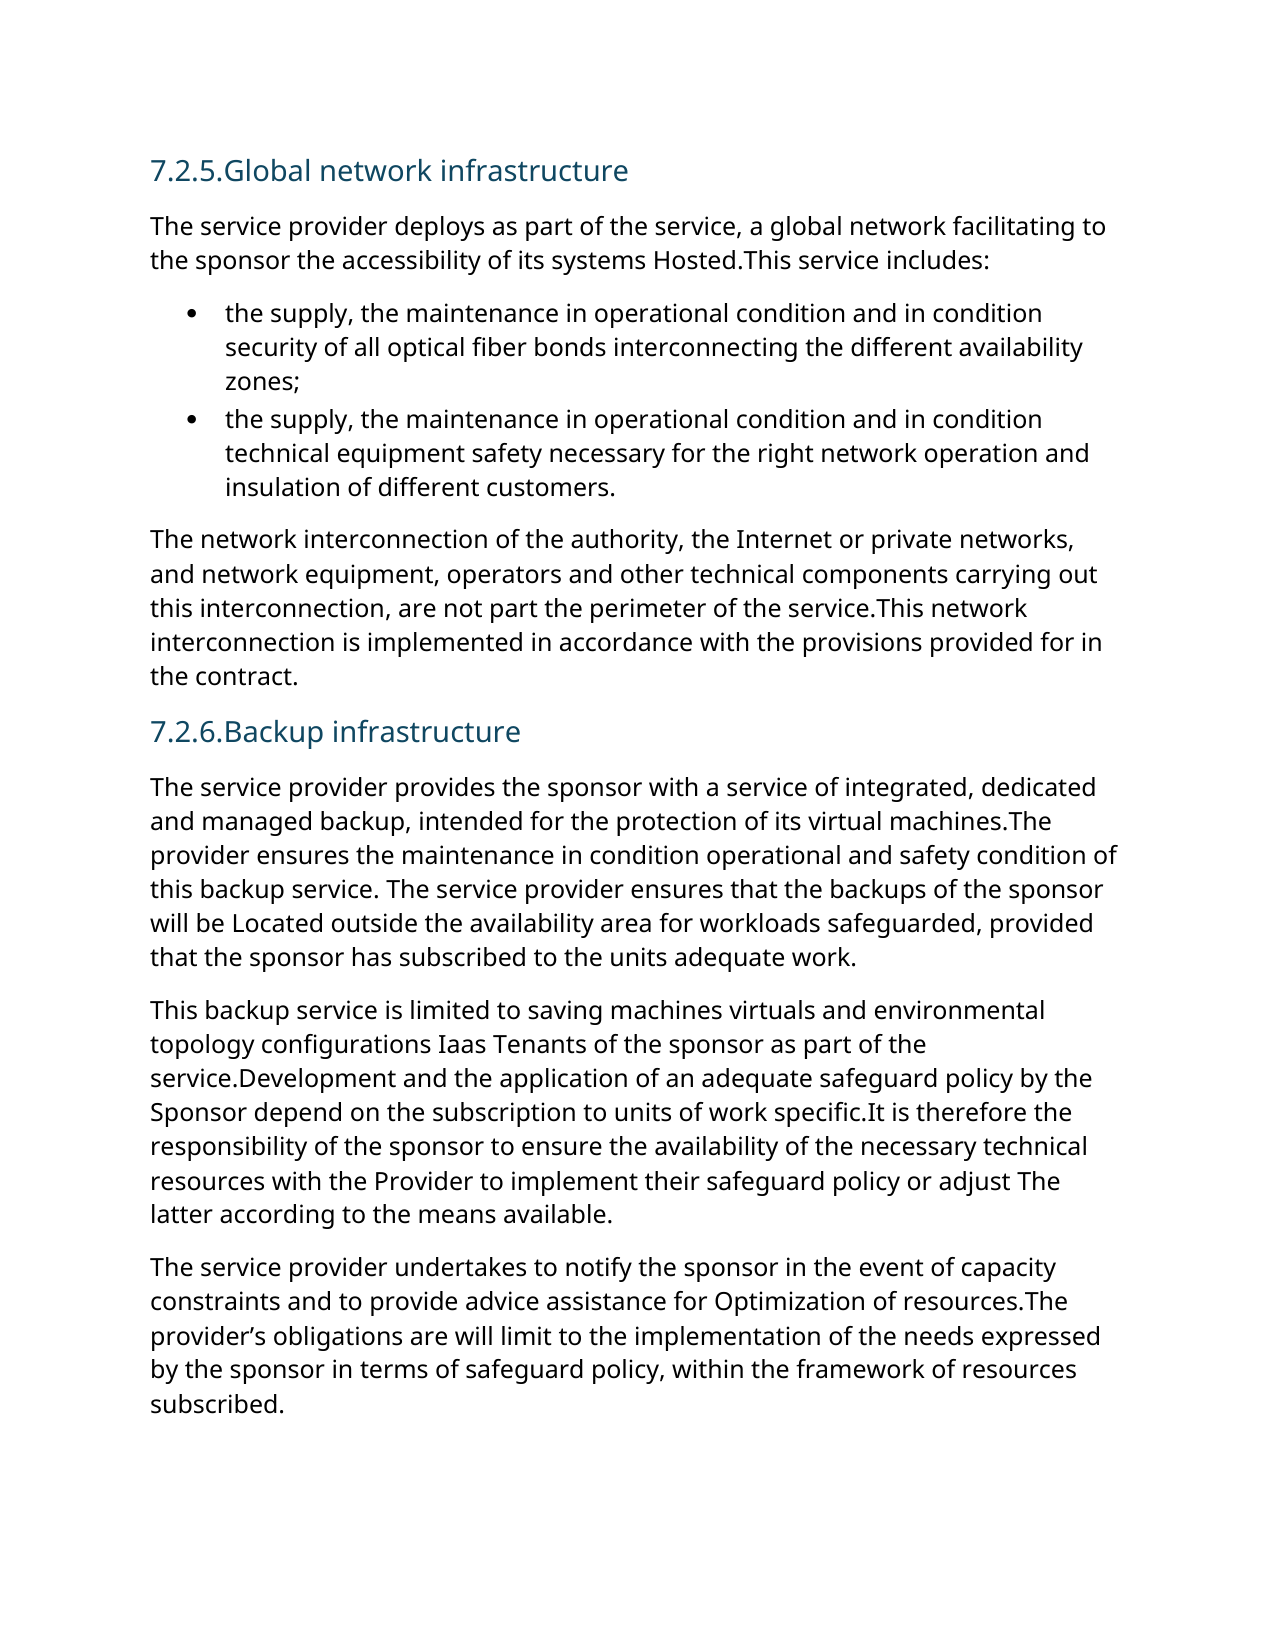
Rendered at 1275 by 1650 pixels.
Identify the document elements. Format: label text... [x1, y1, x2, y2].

text This backup service is limited to saving machines virtuals and environmental topology configurations Iaas Tenants of the sponsor as part of the service.Development and the application of an adequate safeguard policy by the Sponsor depend on the subscription to units of work specific.It is therefore the responsibility of the sponsor to ensure the availability of the necessary technical resources with the Provider to implement their safeguard policy or adjust The latter according to the means available. [150, 993, 1125, 1231]
text The service provider undertakes to notify the sponsor in the event of capacity constraints and to provide advice assistance for Optimization of resources.The provider’s obligations are will limit to the implementation of the needs expressed by the sponsor in terms of safeguard policy, within the framework of resources subscribed. [150, 1250, 1125, 1420]
text The service provider provides the sponsor with a service of integrated, dedicated and managed backup, intended for the protection of its virtual machines.The provider ensures the maintenance in condition operational and safety condition of this backup service. The service provider ensures that the backups of the sponsor will be Located outside the availability area for workloads safeguarded, provided that the sponsor has subscribed to the units adequate work. [150, 770, 1125, 974]
list the supply, the maintenance in operational condition and in condition technical equipment safety necessary for the right network operation and insulation of different customers. [187, 401, 1125, 503]
text The network interconnection of the authority, the Internet or private networks, and network equipment, operators and other technical components carrying out this interconnection, are not part the perimeter of the service.This network interconnection is implemented in accordance with the provisions provided for in the contract. [150, 522, 1125, 692]
text The service provider deploys as part of the service, a global network facilitating to the sponsor the accessibility of its systems Hosted.This service includes: [150, 208, 1125, 277]
list the supply, the maintenance in operational condition and in condition security of all optical fiber bonds interconnecting the different availability zones; [187, 295, 1125, 397]
subtitle 7.2.5.Global network infrastructure [150, 150, 1125, 190]
subtitle 7.2.6.Backup infrastructure [150, 711, 1125, 751]
